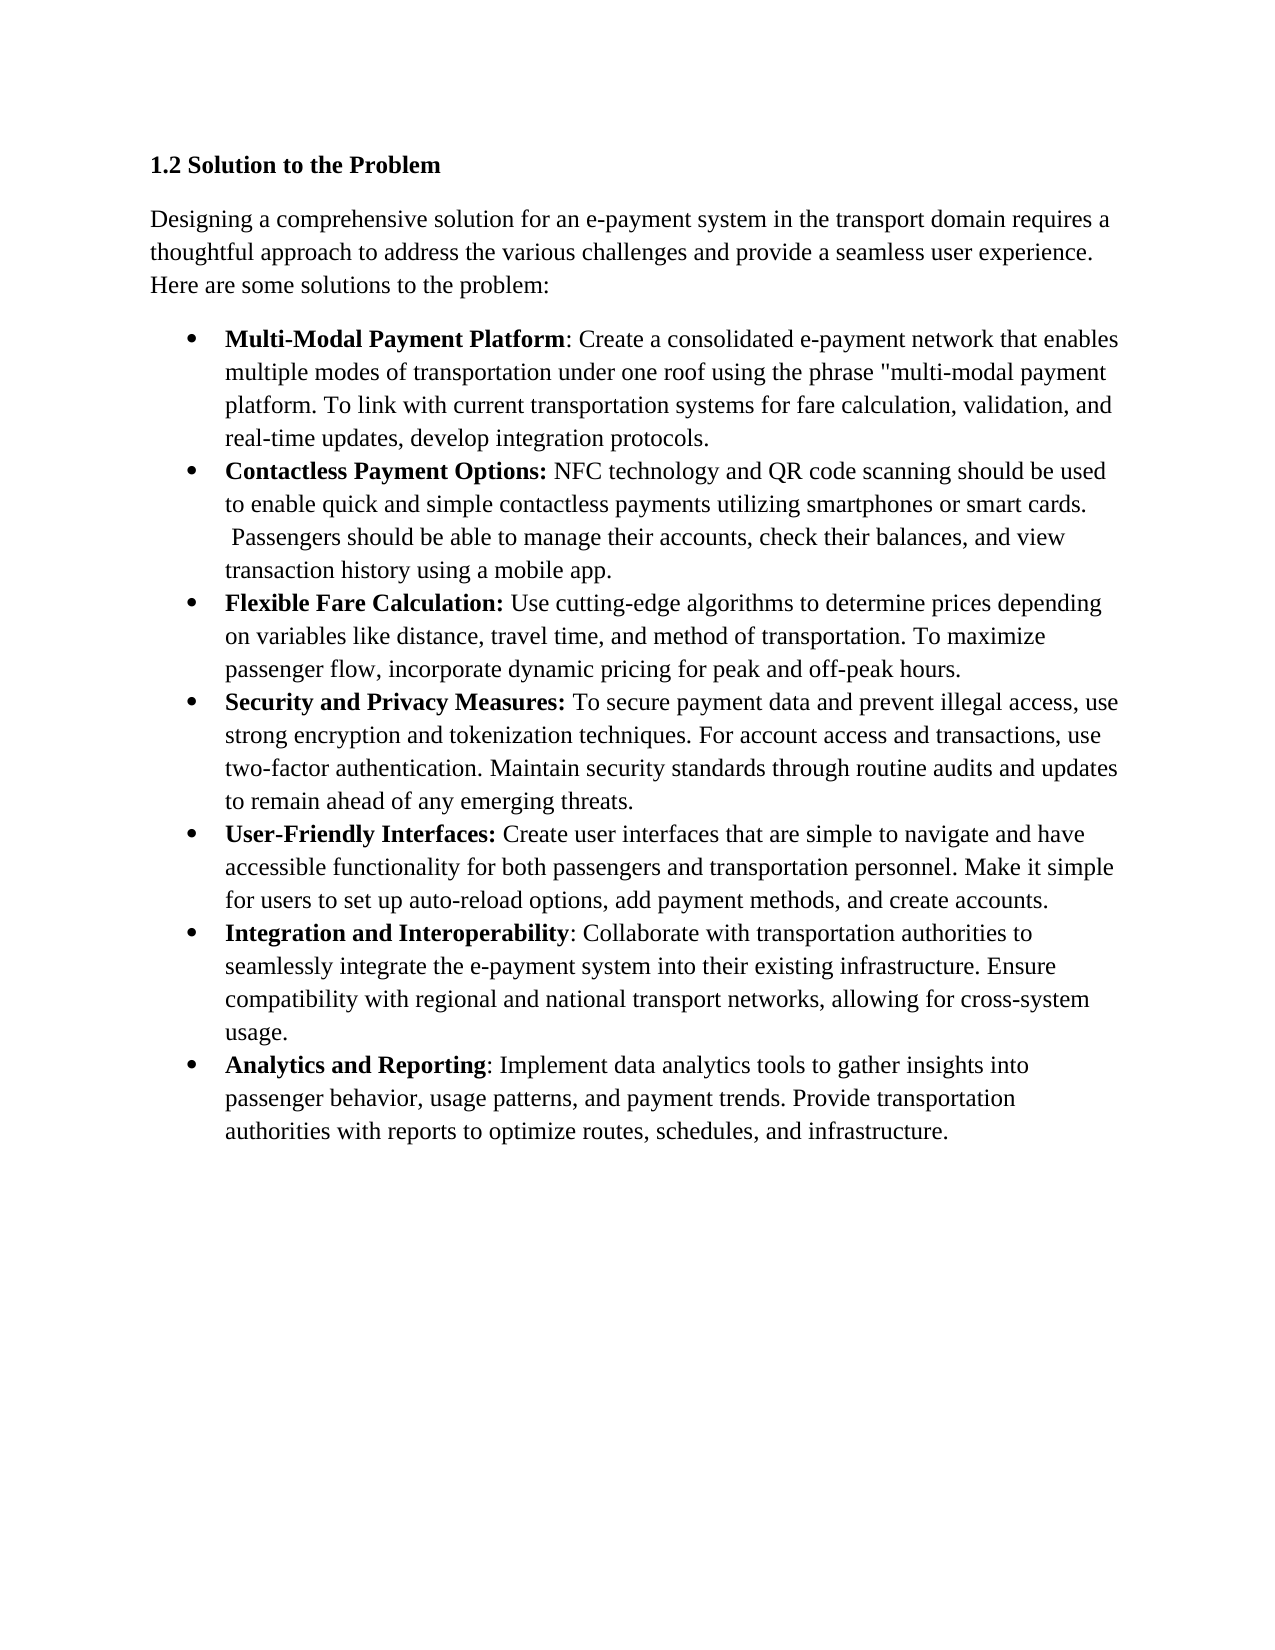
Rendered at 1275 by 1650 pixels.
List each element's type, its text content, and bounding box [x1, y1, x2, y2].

list Solution to the Problem [150, 150, 1125, 179]
text Designing a comprehensive solution for an e-payment system in the transport domain requires a thoughtful approach to address the various challenges and provide a seamless user experience. Here are some solutions to the problem: [150, 204, 1125, 299]
list Multi-Modal Payment Platform: Create a consolidated e-payment network that enables multiple modes of transportation under one roof using the phrase "multi-modal payment platform. To link with current transportation systems for fare calculation, validation, and real-time updates, develop integration protocols. [187, 324, 1125, 452]
list Integration and Interoperability: Collaborate with transportation authorities to seamlessly integrate the e-payment system into their existing infrastructure. Ensure compatibility with regional and national transport networks, allowing for cross-system usage. [187, 918, 1125, 1046]
list Analytics and Reporting: Implement data analytics tools to gather insights into passenger behavior, usage patterns, and payment trends. Provide transportation authorities with reports to optimize routes, schedules, and infrastructure. [187, 1050, 1125, 1145]
list User-Friendly Interfaces: Create user interfaces that are simple to navigate and have accessible functionality for both passengers and transportation personnel. Make it simple for users to set up auto-reload options, add payment methods, and create accounts. [187, 819, 1125, 914]
list Security and Privacy Measures: To secure payment data and prevent illegal access, use strong encryption and tokenization techniques. For account access and transactions, use two-factor authentication. Maintain security standards through routine audits and updates to remain ahead of any emerging threats. [187, 687, 1125, 815]
list Flexible Fare Calculation: Use cutting-edge algorithms to determine prices depending on variables like distance, travel time, and method of transportation. To maximize passenger flow, incorporate dynamic pricing for peak and off-peak hours. [187, 588, 1125, 683]
list Contactless Payment Options: NFC technology and QR code scanning should be used to enable quick and simple contactless payments utilizing smartphones or smart cards. Passengers should be able to manage their accounts, check their balances, and view transaction history using a mobile app. [187, 456, 1125, 584]
